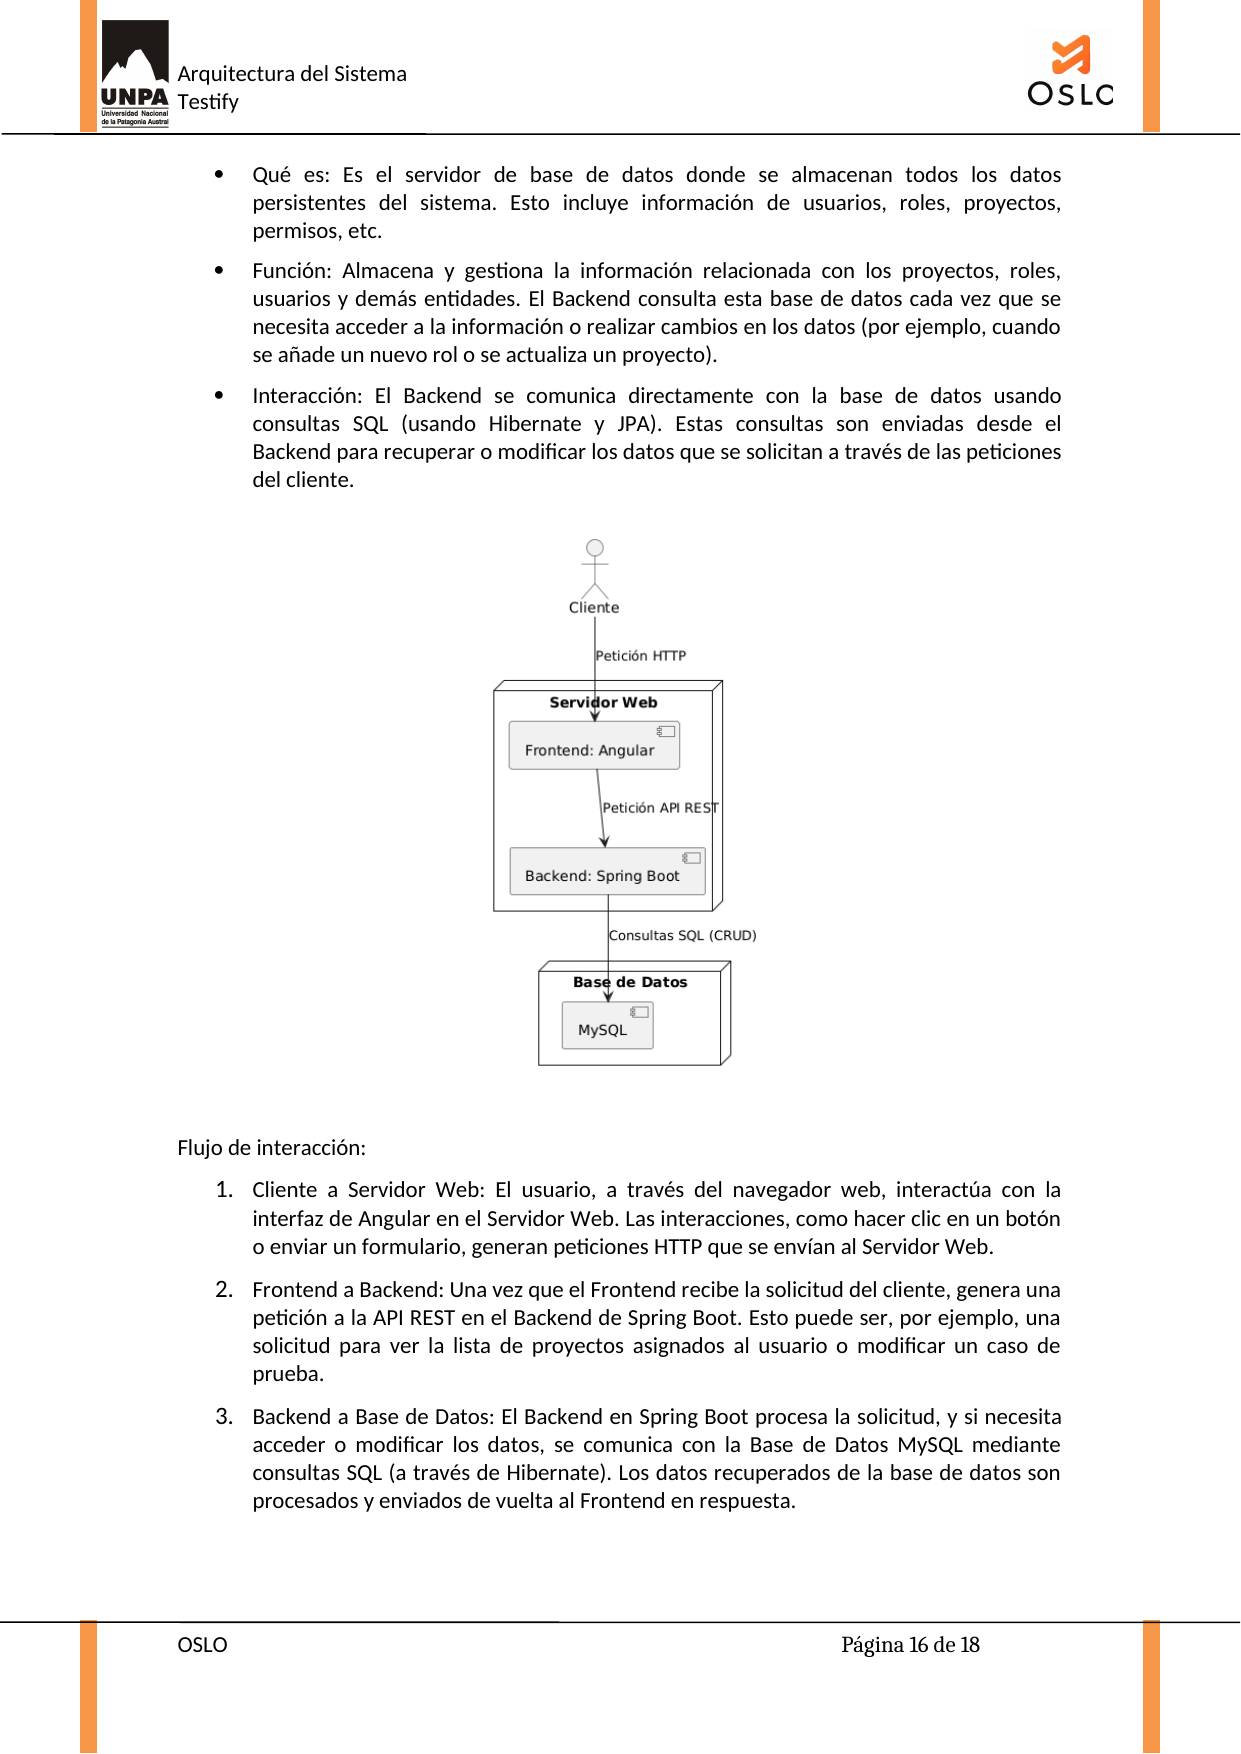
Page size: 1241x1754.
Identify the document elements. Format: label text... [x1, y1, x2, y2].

text Flujo de interacción: [177, 1133, 1063, 1161]
list Cliente a Servidor Web: El usuario, a través del navegador web, interactúa con la interfaz de Angular en el Servidor Web. Las interacciones, como hacer clic en un botón o enviar un formulario, generan peticiones HTTP que se envían al Servidor Web. [215, 1174, 1063, 1260]
list Qué es: Es el servidor de base de datos donde se almacenan todos los datos persistentes del sistema. Esto incluye información de usuarios, roles, proyectos, permisos, etc. [215, 160, 1063, 244]
list Frontend a Backend: Una vez que el Frontend recibe la solicitud del cliente, genera una petición a la API REST en el Backend de Spring Boot. Esto puede ser, por ejemplo, una solicitud para ver la lista de proyectos asignados al usuario o modificar un caso de prueba. [215, 1273, 1063, 1387]
picture [100, 18, 170, 129]
list Función: Almacena y gestiona la información relacionada con los proyectos, roles, usuarios y demás entidades. El Backend consulta esta base de datos cada vez que se necesita acceder a la información o realizar cambios en los datos (por ejemplo, cuando se añade un nuevo rol o se actualiza un proyecto). [215, 256, 1063, 368]
picture [477, 533, 764, 1081]
list Interacción: El Backend se comunica directamente con la base de datos usando consultas SQL (usando Hibernate y JPA). Estas consultas son enviadas desde el Backend para recuperar o modificar los datos que se solicitan a través de las peticiones del cliente. [215, 381, 1063, 493]
list Backend a Base de Datos: El Backend en Spring Boot procesa la solicitud, y si necesita acceder o modificar los datos, se comunica con la Base de Datos MySQL mediante consultas SQL (a través de Hibernate). Los datos recuperados de la base de datos son procesados y enviados de vuelta al Frontend en respuesta. [215, 1400, 1063, 1514]
picture [1025, 28, 1113, 107]
